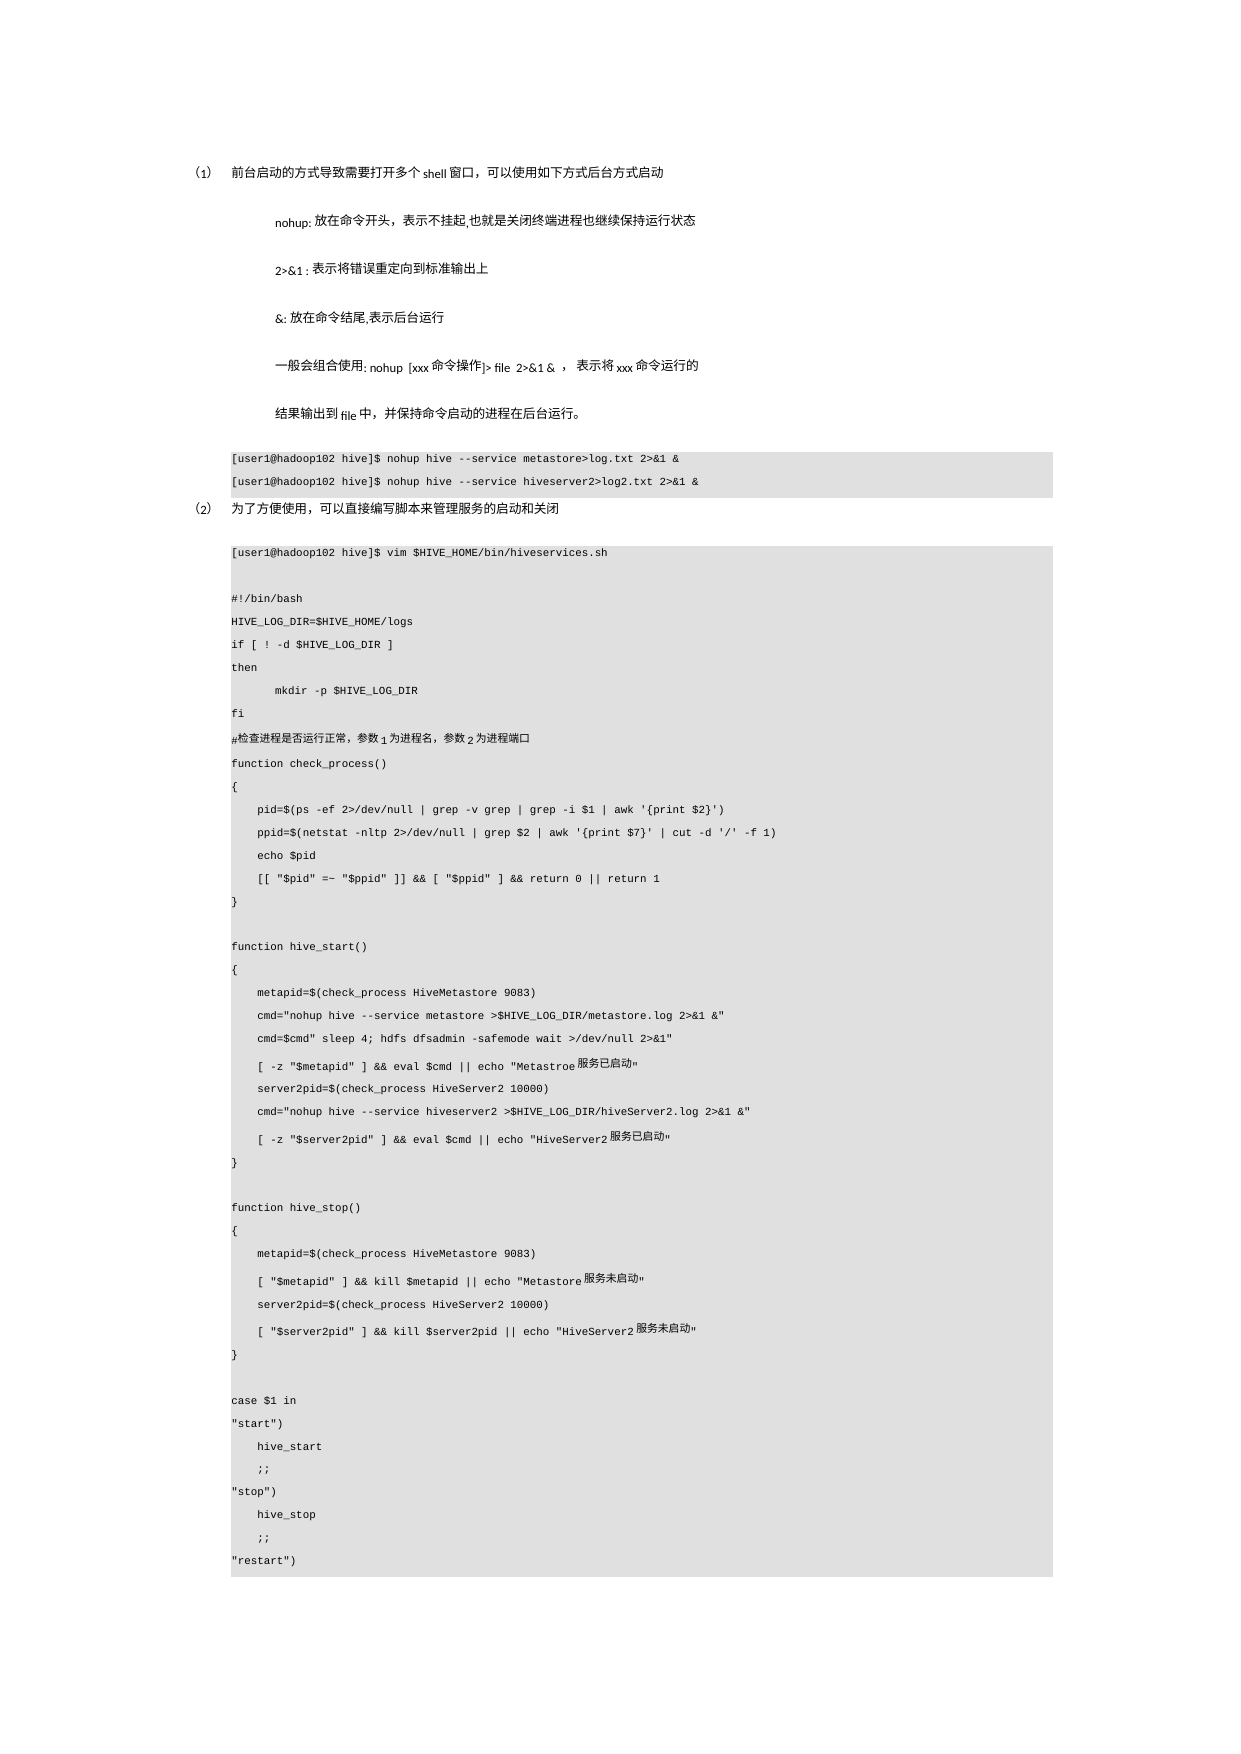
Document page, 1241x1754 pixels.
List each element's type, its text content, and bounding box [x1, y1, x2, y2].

text "start") [231, 1416, 1053, 1439]
text function check_process() [231, 757, 1053, 780]
text [ -z "$server2pid" ] && eval $cmd || echo "HiveServer2服务已启动" [231, 1128, 1053, 1155]
text cmd="nohup hive --service metastore >$HIVE_LOG_DIR/metastore.log 2>&1 &" [231, 1009, 1053, 1032]
text } [231, 1155, 1053, 1178]
text echo $pid [231, 848, 1053, 871]
text [user1@hadoop102 hive]$ nohup hive --service hiveserver2>log2.txt 2>&1 & [231, 475, 1053, 498]
text [user1@hadoop102 hive]$ vim $HIVE_HOME/bin/hiveservices.sh [231, 546, 1053, 569]
text mkdir -p $HIVE_LOG_DIR [231, 684, 1053, 707]
text { [231, 1224, 1053, 1247]
text ;; [231, 1531, 1053, 1554]
text { [231, 963, 1053, 986]
text } [231, 894, 1053, 917]
list nohup: 放在命令开头，表示不挂起,也就是关闭终端进程也继续保持运行状态 [231, 210, 1053, 243]
text } [231, 1348, 1053, 1371]
text hive_start [231, 1439, 1053, 1462]
text then [231, 661, 1053, 684]
text [ "$metapid" ] && kill $metapid || echo "Metastore服务未启动" [231, 1270, 1053, 1297]
text server2pid=$(check_process HiveServer2 10000) [231, 1082, 1053, 1105]
text function hive_start() [231, 940, 1053, 963]
text function hive_stop() [231, 1201, 1053, 1224]
text ;; [231, 1462, 1053, 1485]
text pid=$(ps -ef 2>/dev/null | grep -v grep | grep -i $1 | awk '{print $2}') [231, 803, 1053, 826]
text [ -z "$metapid" ] && eval $cmd || echo "Metastroe服务已启动" [231, 1055, 1053, 1082]
text case $1 in [231, 1393, 1053, 1416]
list 2>&1 : 表示将错误重定向到标准输出上 [231, 259, 1053, 291]
text cmd=$cmd" sleep 4; hdfs dfsadmin -safemode wait >/dev/null 2>&1" [231, 1032, 1053, 1055]
text metapid=$(check_process HiveMetastore 9083) [231, 1247, 1053, 1270]
text metapid=$(check_process HiveMetastore 9083) [231, 986, 1053, 1009]
text { [231, 780, 1053, 803]
list 结果输出到file中，并保持命令启动的进程在后台运行。 [231, 404, 1053, 436]
text if [ ! -d $HIVE_LOG_DIR ] [231, 638, 1053, 661]
list 为了方便使用，可以直接编写脚本来管理服务的启动和关闭 [187, 498, 1053, 530]
text #检查进程是否运行正常，参数1为进程名，参数2为进程端口 [231, 729, 1053, 757]
text HIVE_LOG_DIR=$HIVE_HOME/logs [231, 615, 1053, 638]
list &: 放在命令结尾,表示后台运行 [231, 307, 1053, 339]
text #!/bin/bash [231, 592, 1053, 615]
text ppid=$(netstat -nltp 2>/dev/null | grep $2 | awk '{print $7}' | cut -d '/' -f 1) [231, 826, 1053, 848]
list 一般会组合使用: nohup [xxx命令操作]> file 2>&1 & ， 表示将xxx命令运行的 [231, 355, 1053, 388]
text "stop") [231, 1485, 1053, 1508]
list 前台启动的方式导致需要打开多个shell窗口，可以使用如下方式后台方式启动 [187, 162, 1053, 194]
text [[ "$pid" =~ "$ppid" ]] && [ "$ppid" ] && return 0 || return 1 [231, 871, 1053, 894]
text server2pid=$(check_process HiveServer2 10000) [231, 1297, 1053, 1320]
text cmd="nohup hive --service hiveserver2 >$HIVE_LOG_DIR/hiveServer2.log 2>&1 &" [231, 1105, 1053, 1128]
text fi [231, 707, 1053, 729]
text "restart") [231, 1554, 1053, 1577]
text [ "$server2pid" ] && kill $server2pid || echo "HiveServer2服务未启动" [231, 1320, 1053, 1348]
text [user1@hadoop102 hive]$ nohup hive --service metastore>log.txt 2>&1 & [231, 452, 1053, 475]
text hive_stop [231, 1508, 1053, 1531]
